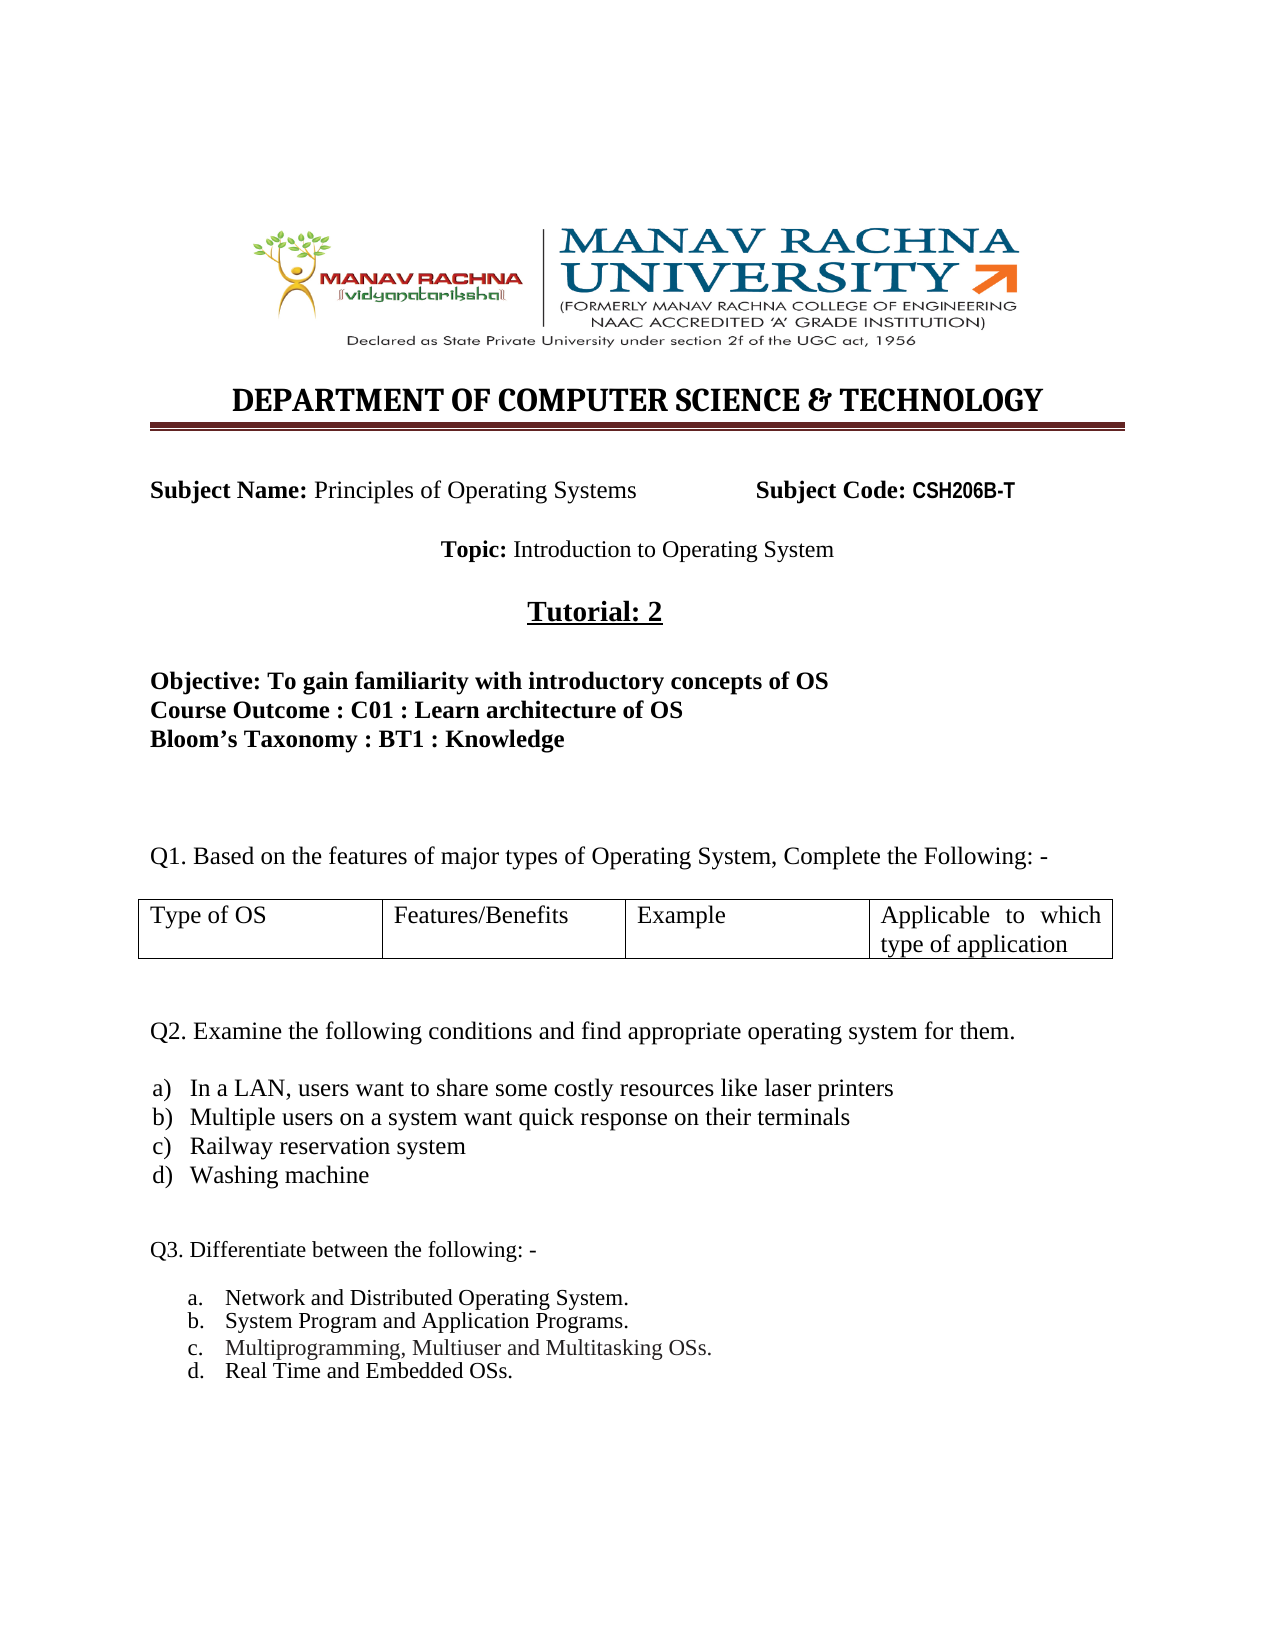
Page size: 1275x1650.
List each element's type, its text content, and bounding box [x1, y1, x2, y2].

text Objective: To gain familiarity with introductory concepts of OS [150, 666, 1124, 694]
list Washing machine [152, 1160, 1125, 1188]
list System Program and Application Programs. [187, 1310, 1125, 1334]
table_header Type of OS [139, 900, 382, 957]
table_header Example [626, 900, 869, 957]
list Real Time and Embedded OSs. [187, 1360, 1125, 1384]
text Tutorial: 2 [512, 594, 1125, 627]
text DEPARTMENT OF COMPUTER SCIENCE & TECHNOLOGY [150, 381, 1125, 422]
text Course Outcome : C01 : Learn architecture of OS [150, 695, 1071, 724]
table_header Applicable to which type of application [870, 900, 1112, 957]
text Subject Name: Principles of Operating Systems Subject Code: CSH206B-T [150, 475, 1125, 504]
list In a LAN, users want to share some costly resources like laser printers [152, 1073, 1125, 1102]
text Bloom’s Taxonomy : BT1 : Knowledge [150, 724, 1071, 753]
table_header Features/Benefits [383, 900, 625, 957]
list Multiprogramming, Multiuser and Multitasking OSs. [187, 1334, 1125, 1360]
text Q2. Examine the following conditions and find appropriate operating system for them. [150, 1016, 1125, 1045]
list Multiple users on a system want quick response on their terminals [152, 1102, 1125, 1131]
list Network and Distributed Operating System. [187, 1286, 1125, 1310]
picture [244, 217, 1031, 352]
text Q1. Based on the features of major types of Operating System, Complete the Following: - [150, 841, 1125, 870]
text Topic: Introduction to Operating System [150, 534, 1125, 562]
list Railway reservation system [152, 1131, 1125, 1160]
text Q3. Differentiate between the following: - [150, 1239, 1125, 1262]
